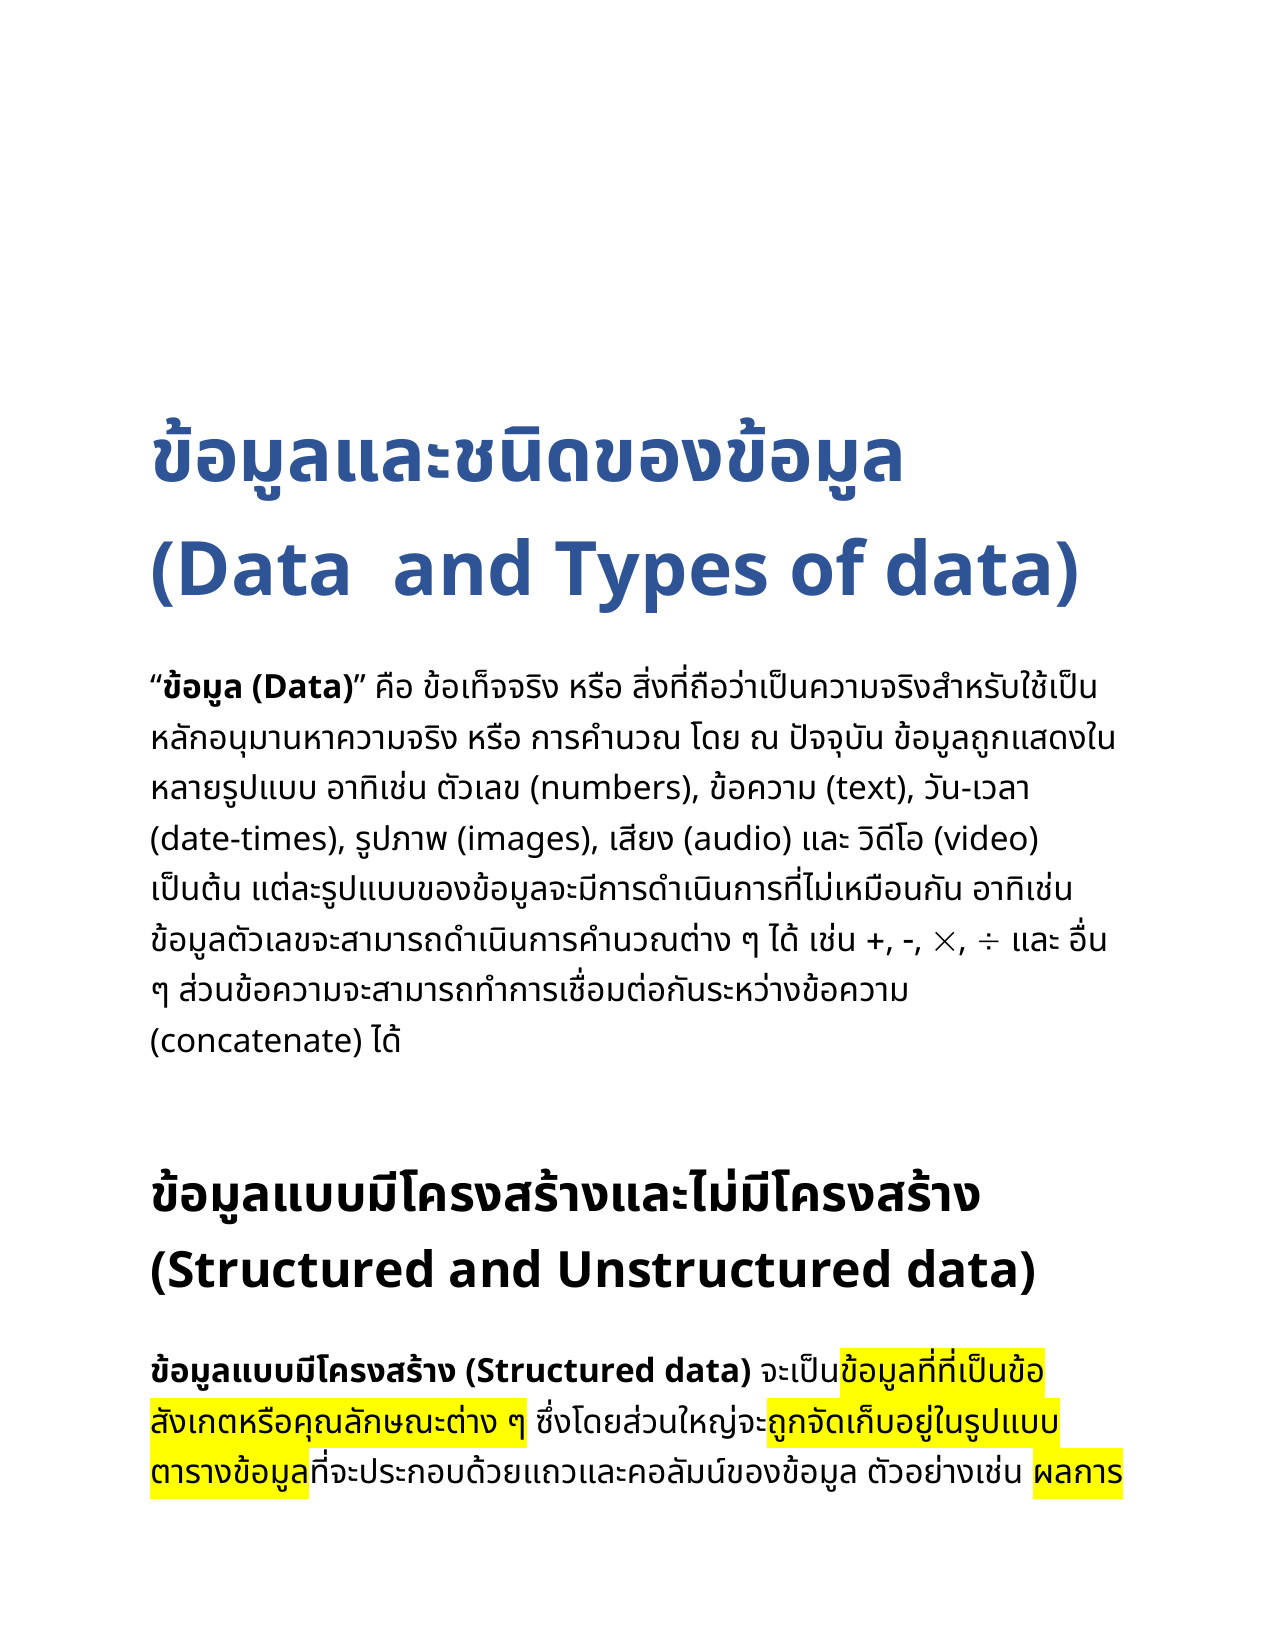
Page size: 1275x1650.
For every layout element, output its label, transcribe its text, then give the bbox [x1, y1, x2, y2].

subtitle ข้อมูลและชนิดของข้อมูล (Data and Types of data) [150, 402, 1125, 618]
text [150, 1347, 1125, 1499]
text “ข้อมูล (Data)” คือ ข้อเท็จจริง หรือ สิ่งที่ถือว่าเป็นความจริงสำหรับใช้เป็นหลักอนุมานหาความจริง หรือ การคำนวณ โดย ณ ปัจจุบัน ข้อมูลถูกแสดงในหลายรูปแบบ อาทิเช่น ตัวเลข (numbers), ข้อความ (text), วัน-เวลา (date-times), รูปภาพ (images), เสียง (audio) และ วิดีโอ (video) เป็นต้น แต่ละรูปแบบของข้อมูลจะมีการดำเนินการที่ไม่เหมือนกัน อาทิเช่น ข้อมูลตัวเลขจะสามารถดำเนินการคำนวณต่าง ๆ ได้ เช่น , , , และ อื่น ๆ ส่วนข้อความจะสามารถทำการเชื่อมต่อกันระหว่างข้อความ (concatenate) ได้ [150, 663, 1125, 1067]
text ข้อมูลแบบมีโครงสร้างและไม่มีโครงสร้าง (Structured and Unstructured data) [150, 1158, 1125, 1302]
